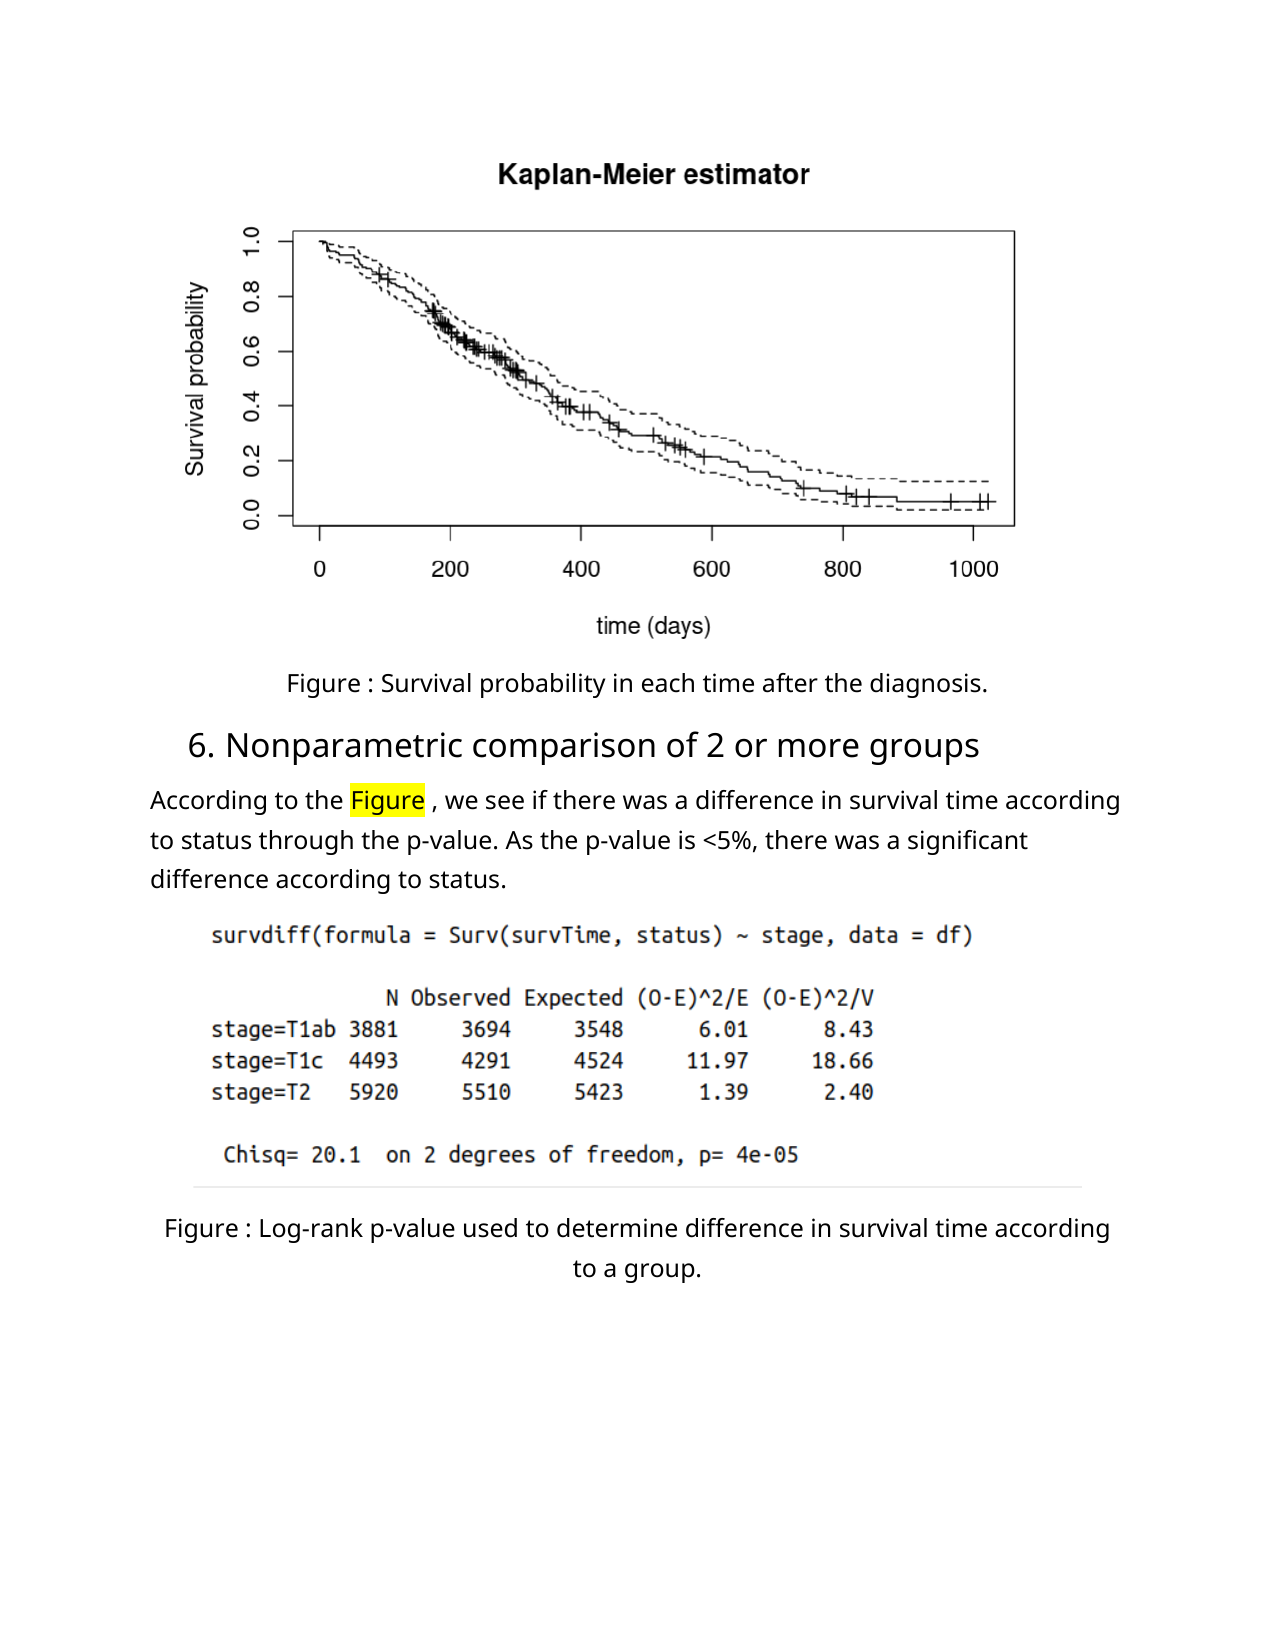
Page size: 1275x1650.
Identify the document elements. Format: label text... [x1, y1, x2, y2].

text Figure : Survival probability in each time after the diagnosis. [150, 666, 1125, 700]
text Figure : Log-rank p-value used to determine difference in survival time according to a group. [150, 1211, 1125, 1284]
text According to the Figure , we see if there was a difference in survival time according to status through the p-value. As the p-value is <5%, there was a significant difference according to status. [150, 783, 1125, 896]
subtitle Nonparametric comparison of 2 or more groups [187, 722, 1125, 767]
